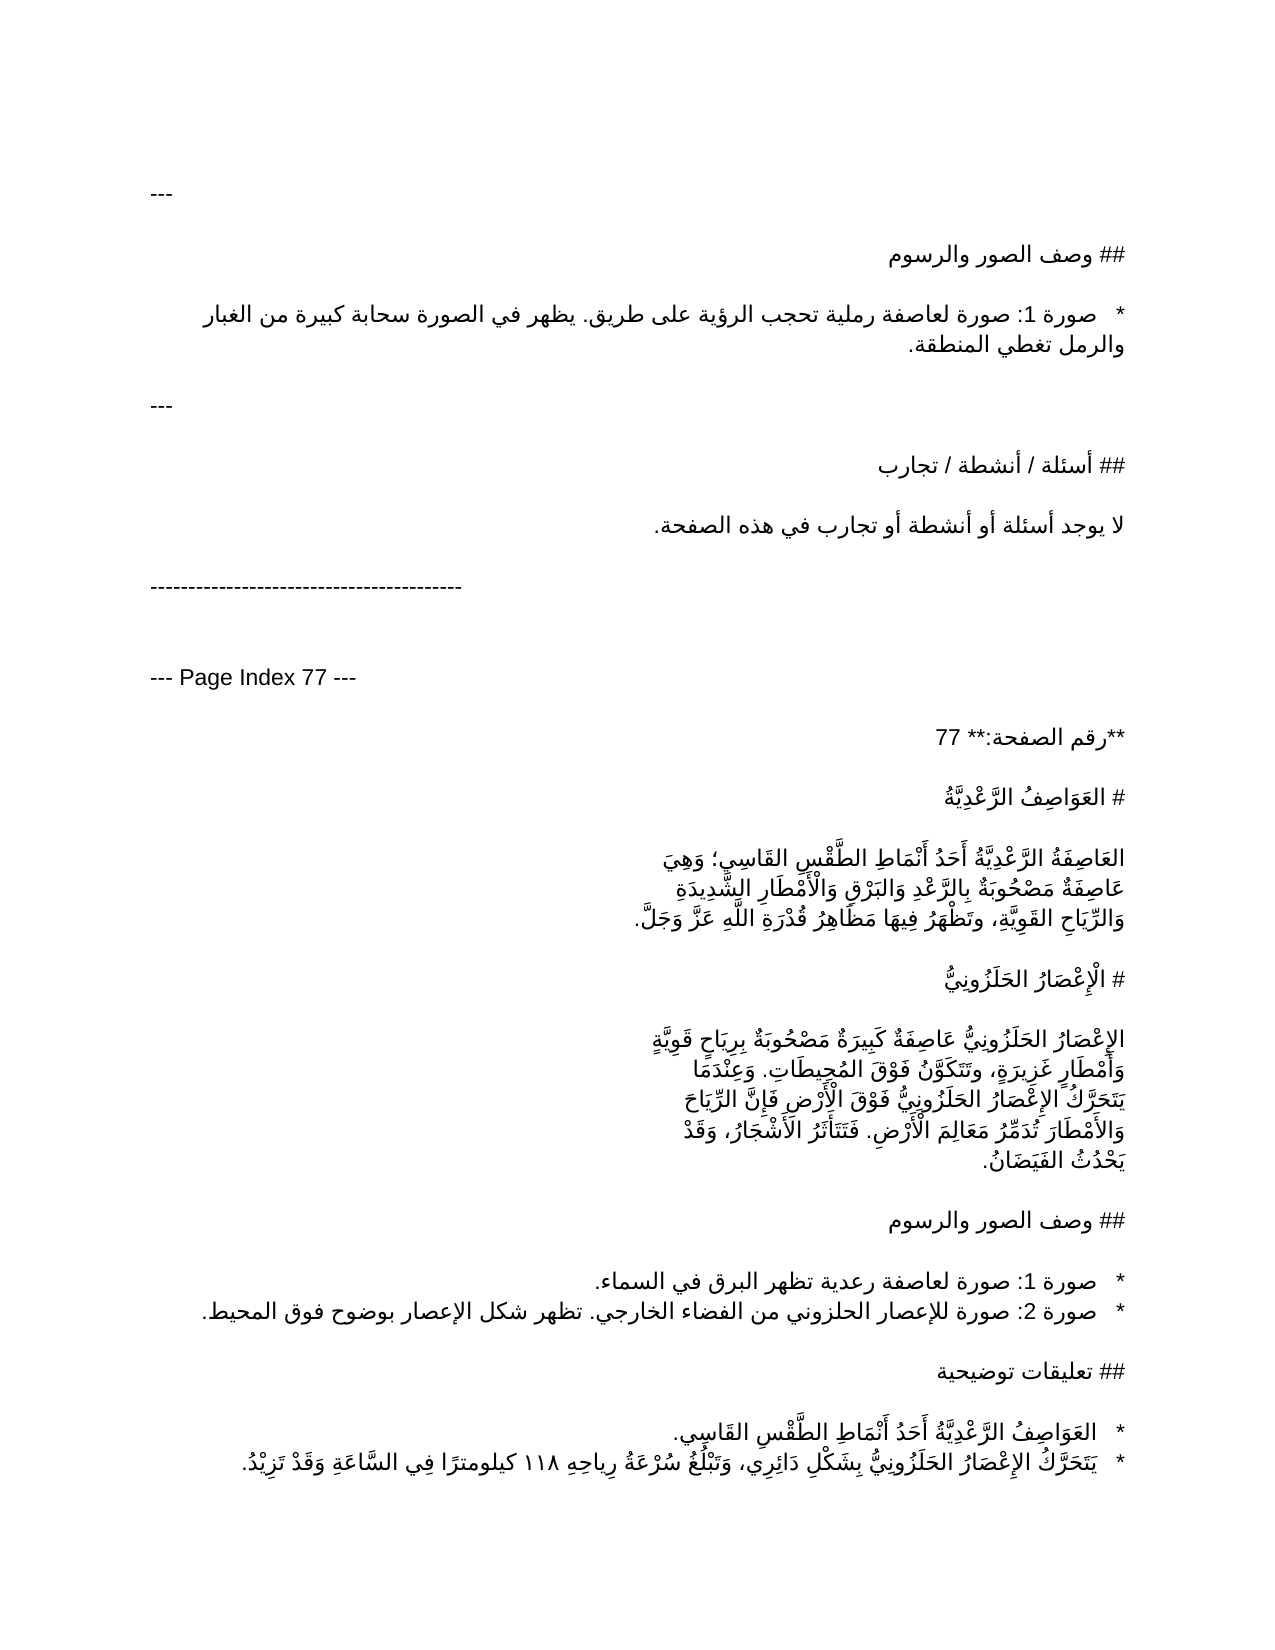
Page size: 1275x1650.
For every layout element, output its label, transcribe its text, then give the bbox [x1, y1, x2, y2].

text يَحْدُثُ الفَيَضَانُ. [150, 1147, 1125, 1173]
text --- [150, 392, 1125, 418]
text العَاصِفَةُ الرَّعْدِيَّةُ أَحَدُ أَنْمَاطِ الطَّقْسِ القَاسِي؛ وَهِيَ [150, 845, 1125, 871]
text وَأَمْطَارٍ غَزِيرَةٍ، وتَتَكَوَّنُ فَوْقَ المُحِيطَاتِ. وَعِنْدَمَا [150, 1056, 1125, 1083]
text # الْإِعْصَارُ الحَلَزُونِيُّ [150, 966, 1125, 992]
text وَالأَمْطَارَ تُدَمِّرُ مَعَالِمَ الْأَرْضِ. فَتَتَأَثَرُ الأَشْجَارُ، وَقَدْ [150, 1117, 1125, 1143]
text عَاصِفَةٌ مَصْحُوبَةٌ بِالرَّعْدِ وَالبَرْقِ وَالْأَمْطَارِ الشَّدِيدَةِ [150, 875, 1125, 901]
text * صورة 1: صورة لعاصفة رعدية تظهر البرق في السماء. [150, 1268, 1125, 1294]
text * العَوَاصِفُ الرَّعْدِيَّةُ أَحَدُ أَنْمَاطِ الطَّقْسِ القَاسِي. [150, 1419, 1125, 1445]
text --- Page Index 77 --- [150, 663, 1125, 690]
text ## تعليقات توضيحية [150, 1358, 1125, 1385]
text لا يوجد أسئلة أو أنشطة أو تجارب في هذه الصفحة. [150, 512, 1125, 539]
text # العَوَاصِفُ الرَّعْدِيَّةُ [150, 784, 1125, 811]
text * صورة 1: صورة لعاصفة رملية تحجب الرؤية على طريق. يظهر في الصورة سحابة كبيرة من الغبار والرمل تغطي المنطقة. [150, 301, 1125, 358]
text يَتَحَرَّكُ الإِعْصَارُ الحَلَزُونِيُّ فَوْقَ الْأَرْضِ فَإِنَّ الرِّيَاحَ [150, 1086, 1125, 1113]
text * يَتَحَرَّكُ الإِعْصَارُ الحَلَزُونِيُّ بِشَكْلِ دَائِرِي، وَتَبْلُغُ سُرْعَةُ رِياحِهِ ۱۱۸ كيلومترًا فِي السَّاعَةِ وَقَدْ تَزِيْدُ. [150, 1449, 1125, 1475]
text * صورة 2: صورة للإعصار الحلزوني من الفضاء الخارجي. تظهر شكل الإعصار بوضوح فوق المحيط. [150, 1298, 1125, 1324]
text وَالرِّيَاحِ القَوِيَّةِ، وتَظْهَرُ فِيهَا مَظَاهِرُ قُدْرَةِ اللَّهِ عَزَّ وَجَلَّ. [150, 905, 1125, 932]
text ## وصف الصور والرسوم [150, 1207, 1125, 1234]
text الإِعْصَارُ الحَلَزُونِيُّ عَاصِفَةٌ كَبِيرَةٌ مَصْحُوبَةٌ بِرِيَاحٍ قَوِيَّةٍ [150, 1026, 1125, 1052]
text ----------------------------------------- [150, 573, 1125, 599]
text ## وصف الصور والرسوم [150, 241, 1125, 267]
text **رقم الصفحة:** 77 [150, 724, 1125, 750]
text --- [150, 180, 1125, 207]
text ## أسئلة / أنشطة / تجارب [150, 452, 1125, 478]
